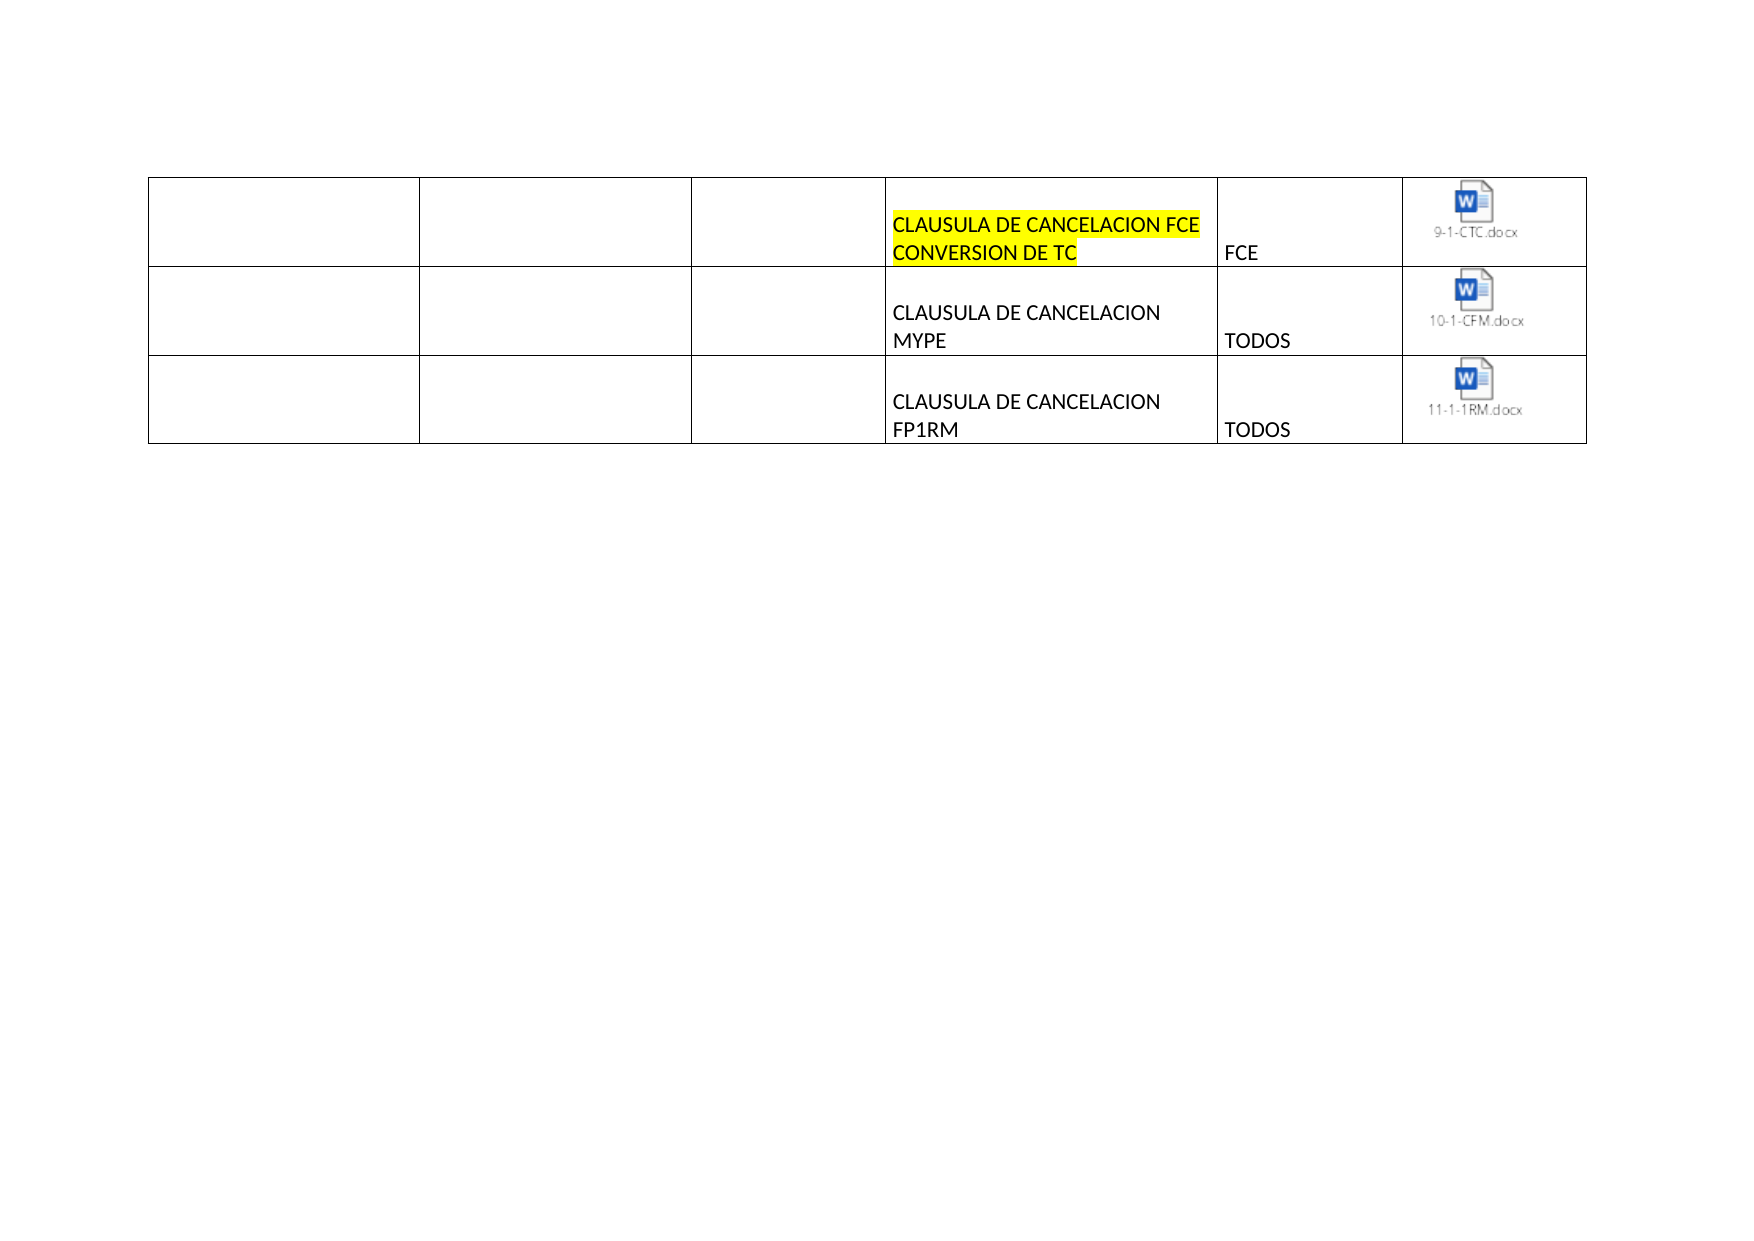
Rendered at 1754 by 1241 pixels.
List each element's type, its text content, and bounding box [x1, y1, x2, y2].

table_cell TODOS [1218, 267, 1402, 354]
table_cell CLAUSULA DE CANCELACION MYPE [886, 267, 1217, 354]
table_cell TODOS [1218, 356, 1402, 443]
table_cell [420, 356, 691, 443]
table_cell [1403, 267, 1586, 354]
table_cell [420, 267, 691, 354]
table_cell [692, 178, 885, 266]
table_cell CLAUSULA DE CANCELACION FP1RM [886, 356, 1217, 443]
table_cell [149, 356, 419, 443]
table_cell FCE [1218, 178, 1402, 266]
table_cell [149, 267, 419, 354]
table_cell [1403, 356, 1586, 443]
table_cell [149, 178, 419, 266]
table_cell [1403, 178, 1586, 266]
table_cell [420, 178, 691, 266]
table_cell [692, 356, 885, 443]
table_cell CLAUSULA DE CANCELACION FCE CONVERSION DE TC [886, 178, 1217, 266]
table_cell [692, 267, 885, 354]
